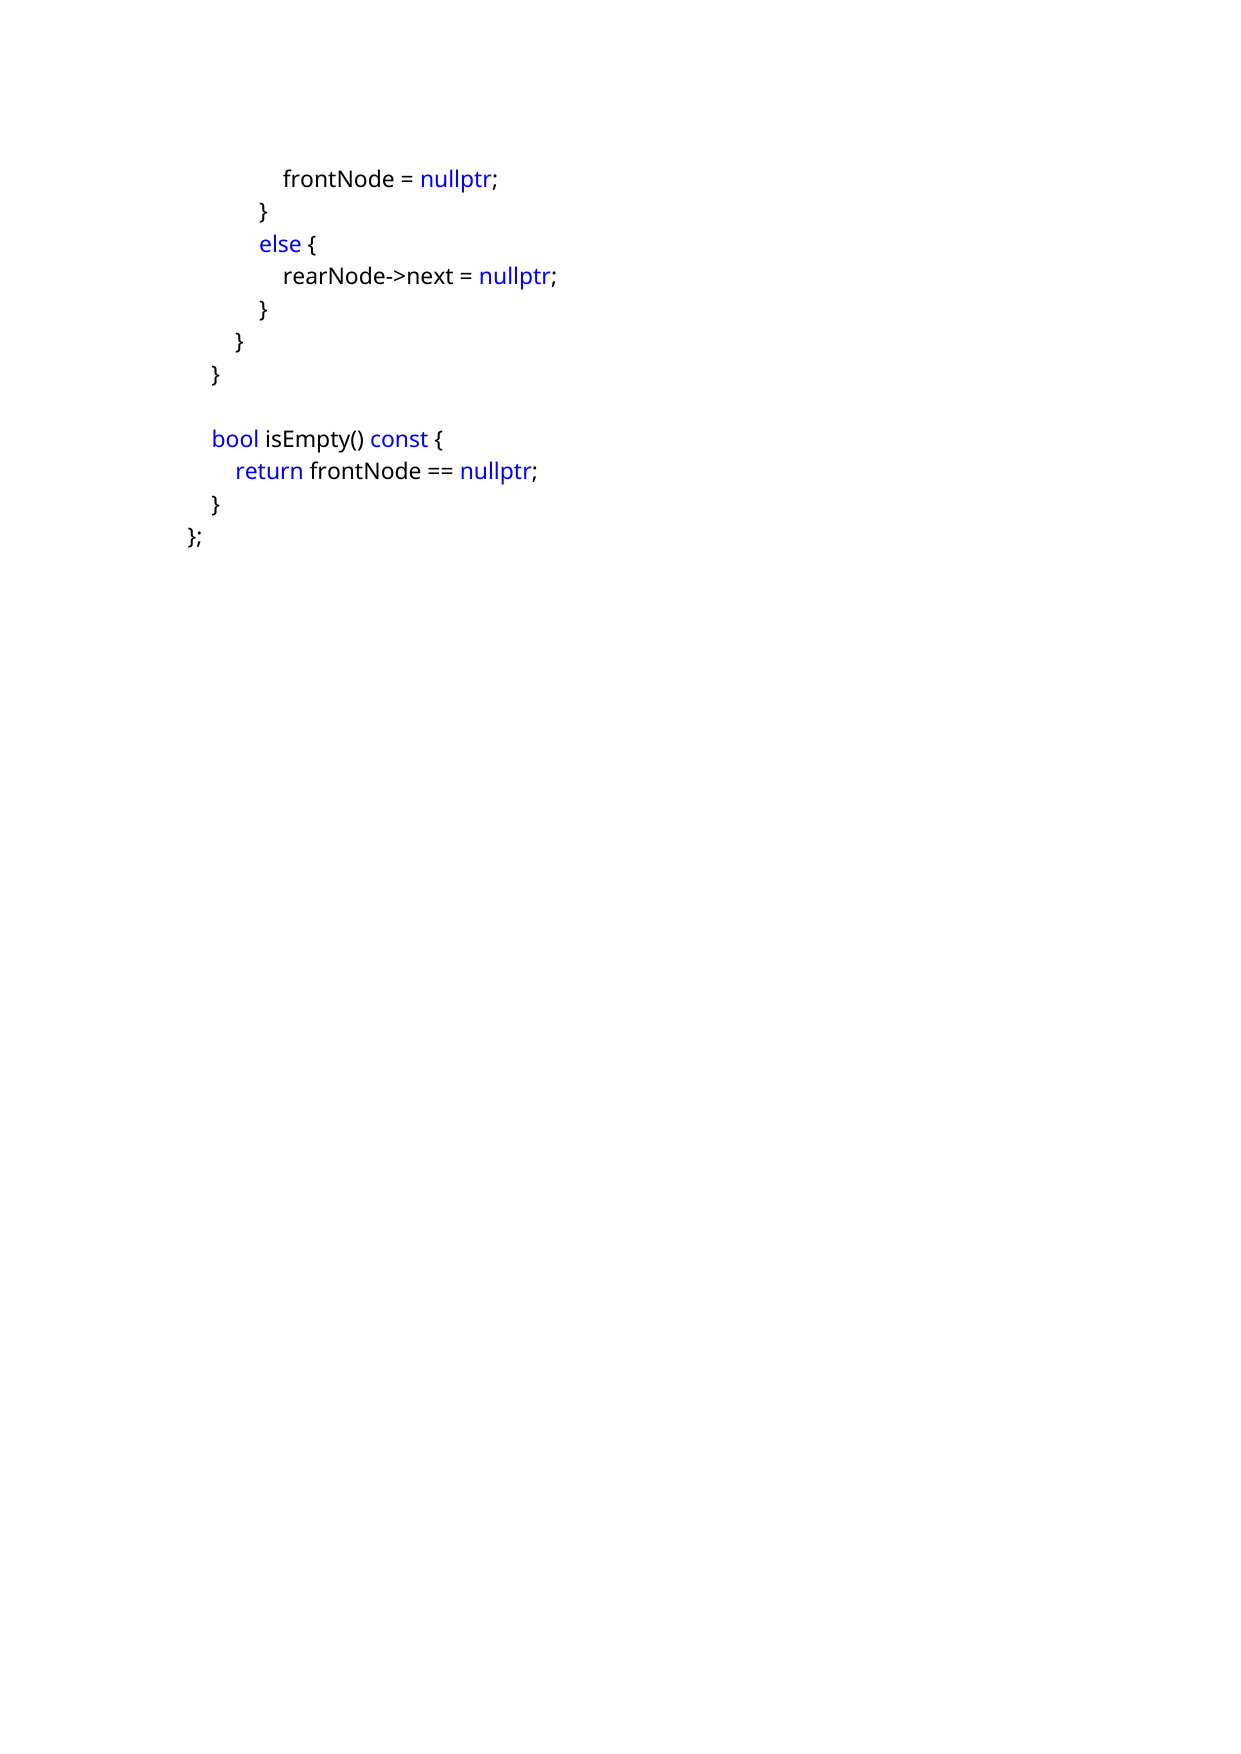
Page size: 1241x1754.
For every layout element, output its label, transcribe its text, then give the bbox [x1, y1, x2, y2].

text return frontNode == nullptr; [187, 454, 1053, 487]
text rearNode->next = nullptr; [187, 259, 1053, 292]
text } [187, 324, 1053, 357]
text } [187, 292, 1053, 324]
text else { [187, 227, 1053, 259]
text }; [187, 519, 1053, 552]
text frontNode = nullptr; [187, 162, 1053, 194]
text } [187, 194, 1053, 227]
text } [187, 487, 1053, 519]
text bool isEmpty() const { [187, 422, 1053, 454]
text } [187, 357, 1053, 389]
